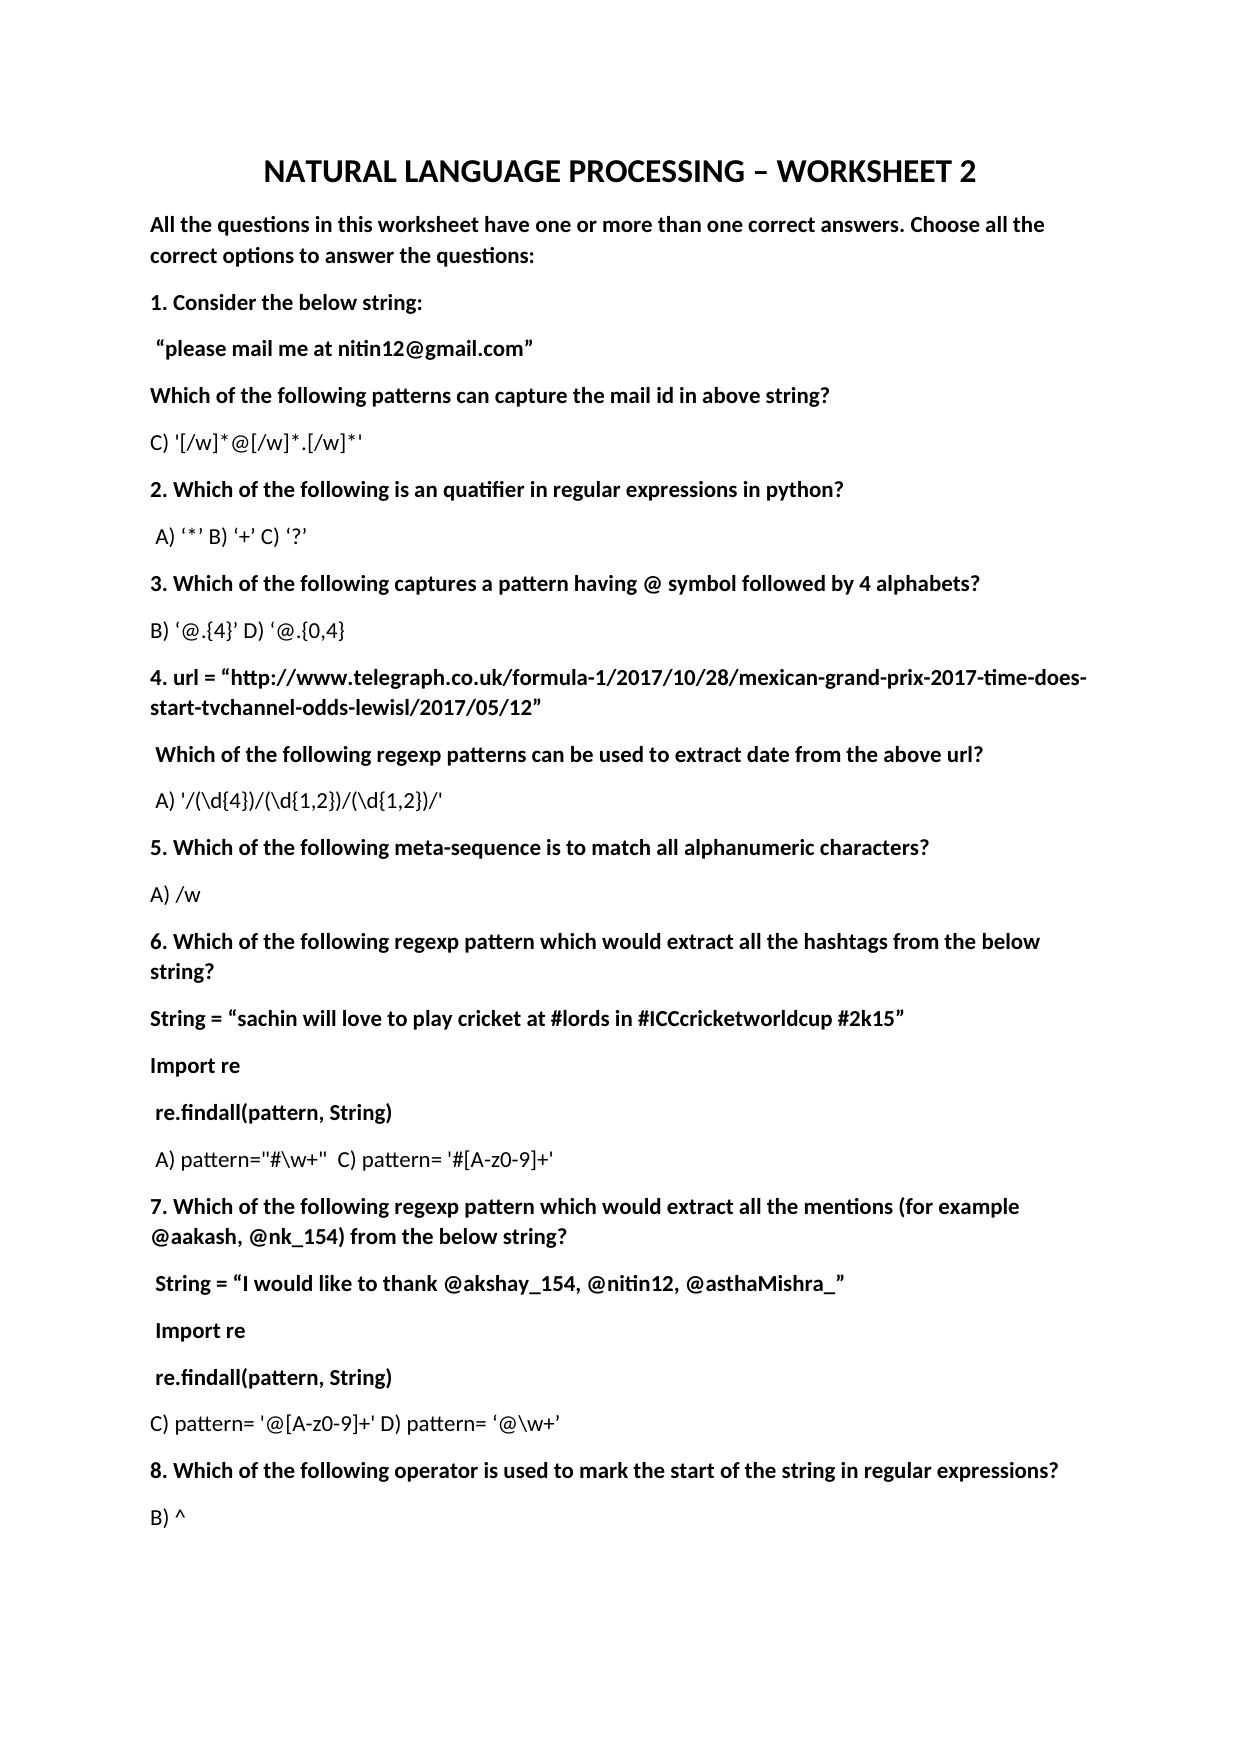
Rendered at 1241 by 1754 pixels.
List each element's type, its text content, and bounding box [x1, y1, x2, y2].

text Which of the following patterns can capture the mail id in above string? [150, 381, 1090, 409]
text Which of the following regexp patterns can be used to extract date from the above url? [150, 740, 1090, 768]
text A) ‘*’ B) ‘+’ C) ‘?’ [150, 522, 1090, 550]
text 8. Which of the following operator is used to mark the start of the string in regular expressions? [150, 1456, 1090, 1484]
text 2. Which of the following is an quatifier in regular expressions in python? [150, 475, 1090, 503]
text 4. url = “http://www.telegraph.co.uk/formula-1/2017/10/28/mexican-grand-prix-2017-time-does-start-tvchannel-odds-lewisl/2017/05/12” [150, 663, 1090, 721]
text B) ^ [150, 1503, 1090, 1531]
text String = “I would like to thank @akshay_154, @nitin12, @asthaMishra_” [150, 1269, 1090, 1297]
text Import re [150, 1316, 1090, 1344]
text 3. Which of the following captures a pattern having @ symbol followed by 4 alphabets? [150, 569, 1090, 597]
text B) ‘@.{4}’ D) ‘@.{0,4} [150, 616, 1090, 644]
text C) pattern= '@[A-z0-9]+' D) pattern= ‘@\w+’ [150, 1409, 1090, 1438]
text 1. Consider the below string: [150, 288, 1090, 316]
text All the questions in this worksheet have one or more than one correct answers. Choose all the correct options to answer the questions: [150, 211, 1090, 269]
text C) '[/w]*@[/w]*.[/w]*' [150, 428, 1090, 456]
text 6. Which of the following regexp pattern which would extract all the hashtags from the below string? [150, 927, 1090, 986]
text “please mail me at nitin12@gmail.com” [150, 334, 1090, 363]
text NATURAL LANGUAGE PROCESSING – WORKSHEET 2 [150, 150, 1090, 191]
text A) pattern="#\w+" C) pattern= '#[A-z0-9]+' [150, 1145, 1090, 1173]
text String = “sachin will love to play cricket at #lords in #ICCcricketworldcup #2k15” [150, 1004, 1090, 1032]
text A) /w [150, 880, 1090, 908]
text 7. Which of the following regexp pattern which would extract all the mentions (for example @aakash, @nk_154) from the below string? [150, 1192, 1090, 1250]
text Import re [150, 1051, 1090, 1079]
text re.findall(pattern, String) [150, 1363, 1090, 1391]
text 5. Which of the following meta-sequence is to match all alphanumeric characters? [150, 833, 1090, 862]
text re.findall(pattern, String) [150, 1098, 1090, 1126]
text A) '/(\d{4})/(\d{1,2})/(\d{1,2})/' [150, 787, 1090, 815]
